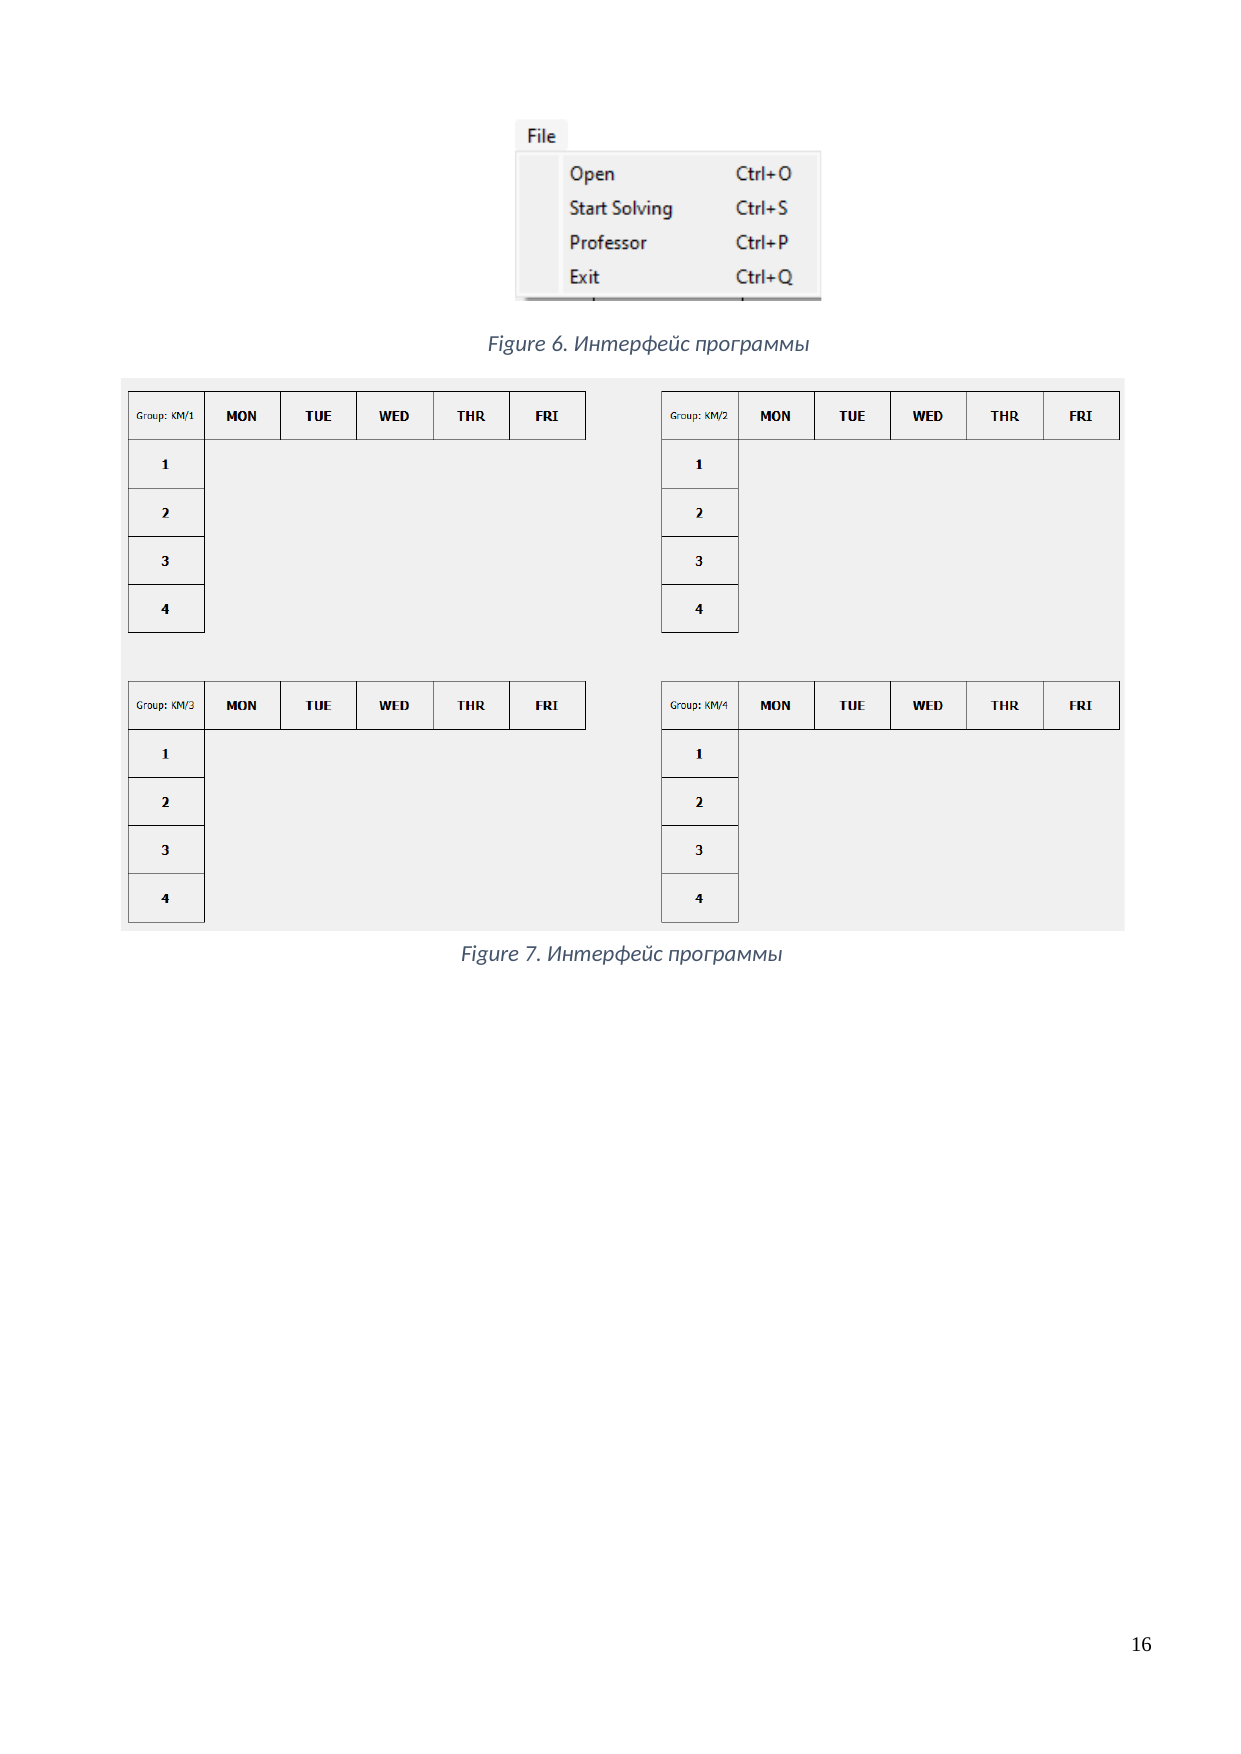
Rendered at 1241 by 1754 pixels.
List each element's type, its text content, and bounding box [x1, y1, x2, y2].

picture [120, 378, 1125, 931]
picture [515, 118, 822, 301]
text Figure 6. Интерфейс программы [148, 329, 1152, 358]
